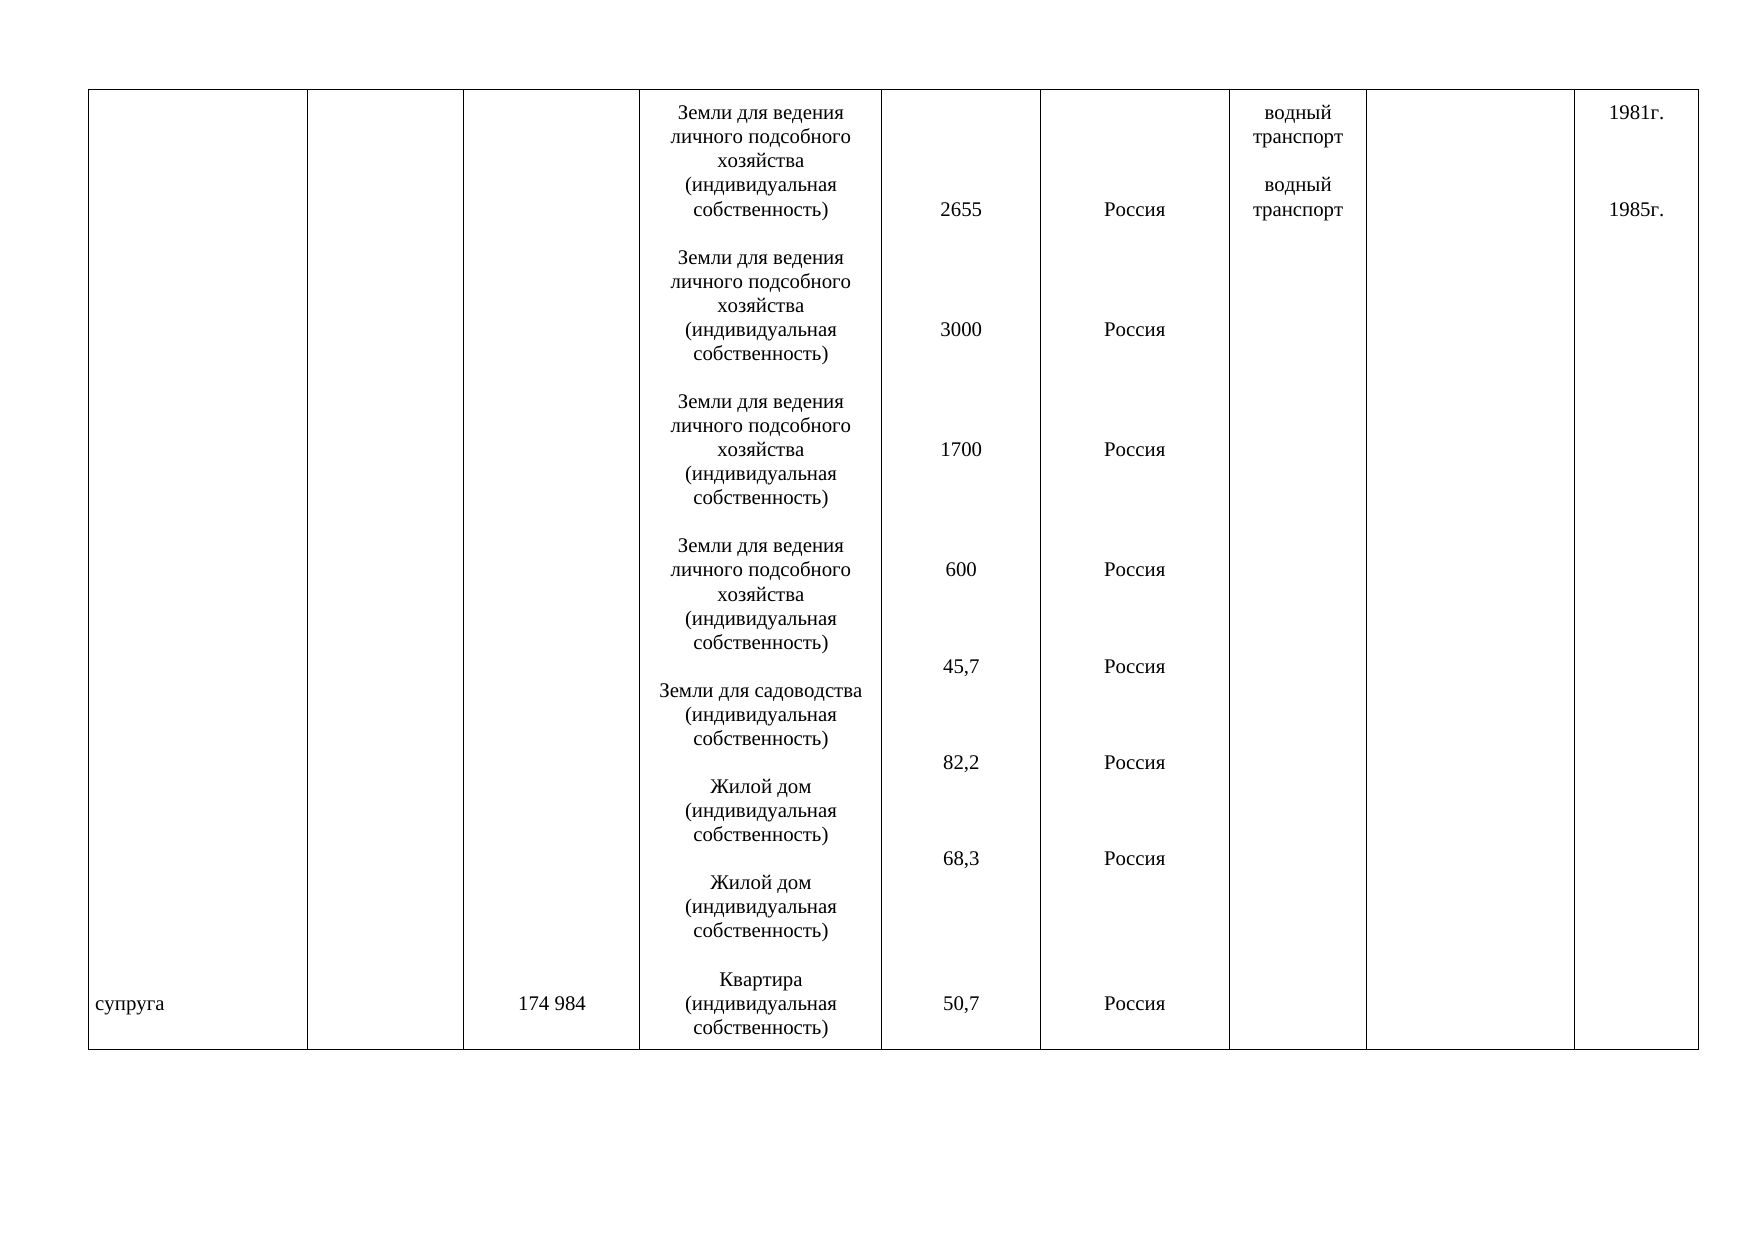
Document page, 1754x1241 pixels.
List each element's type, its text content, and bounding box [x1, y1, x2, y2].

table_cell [308, 90, 463, 1049]
table_cell 207 902 174 984 [464, 90, 639, 1049]
table_cell Кризон А.А. супруга [89, 90, 307, 1049]
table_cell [1367, 90, 1574, 1049]
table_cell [1230, 90, 1366, 1049]
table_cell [882, 90, 1040, 1049]
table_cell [640, 90, 881, 1049]
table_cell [1575, 90, 1698, 1049]
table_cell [1041, 90, 1229, 1049]
